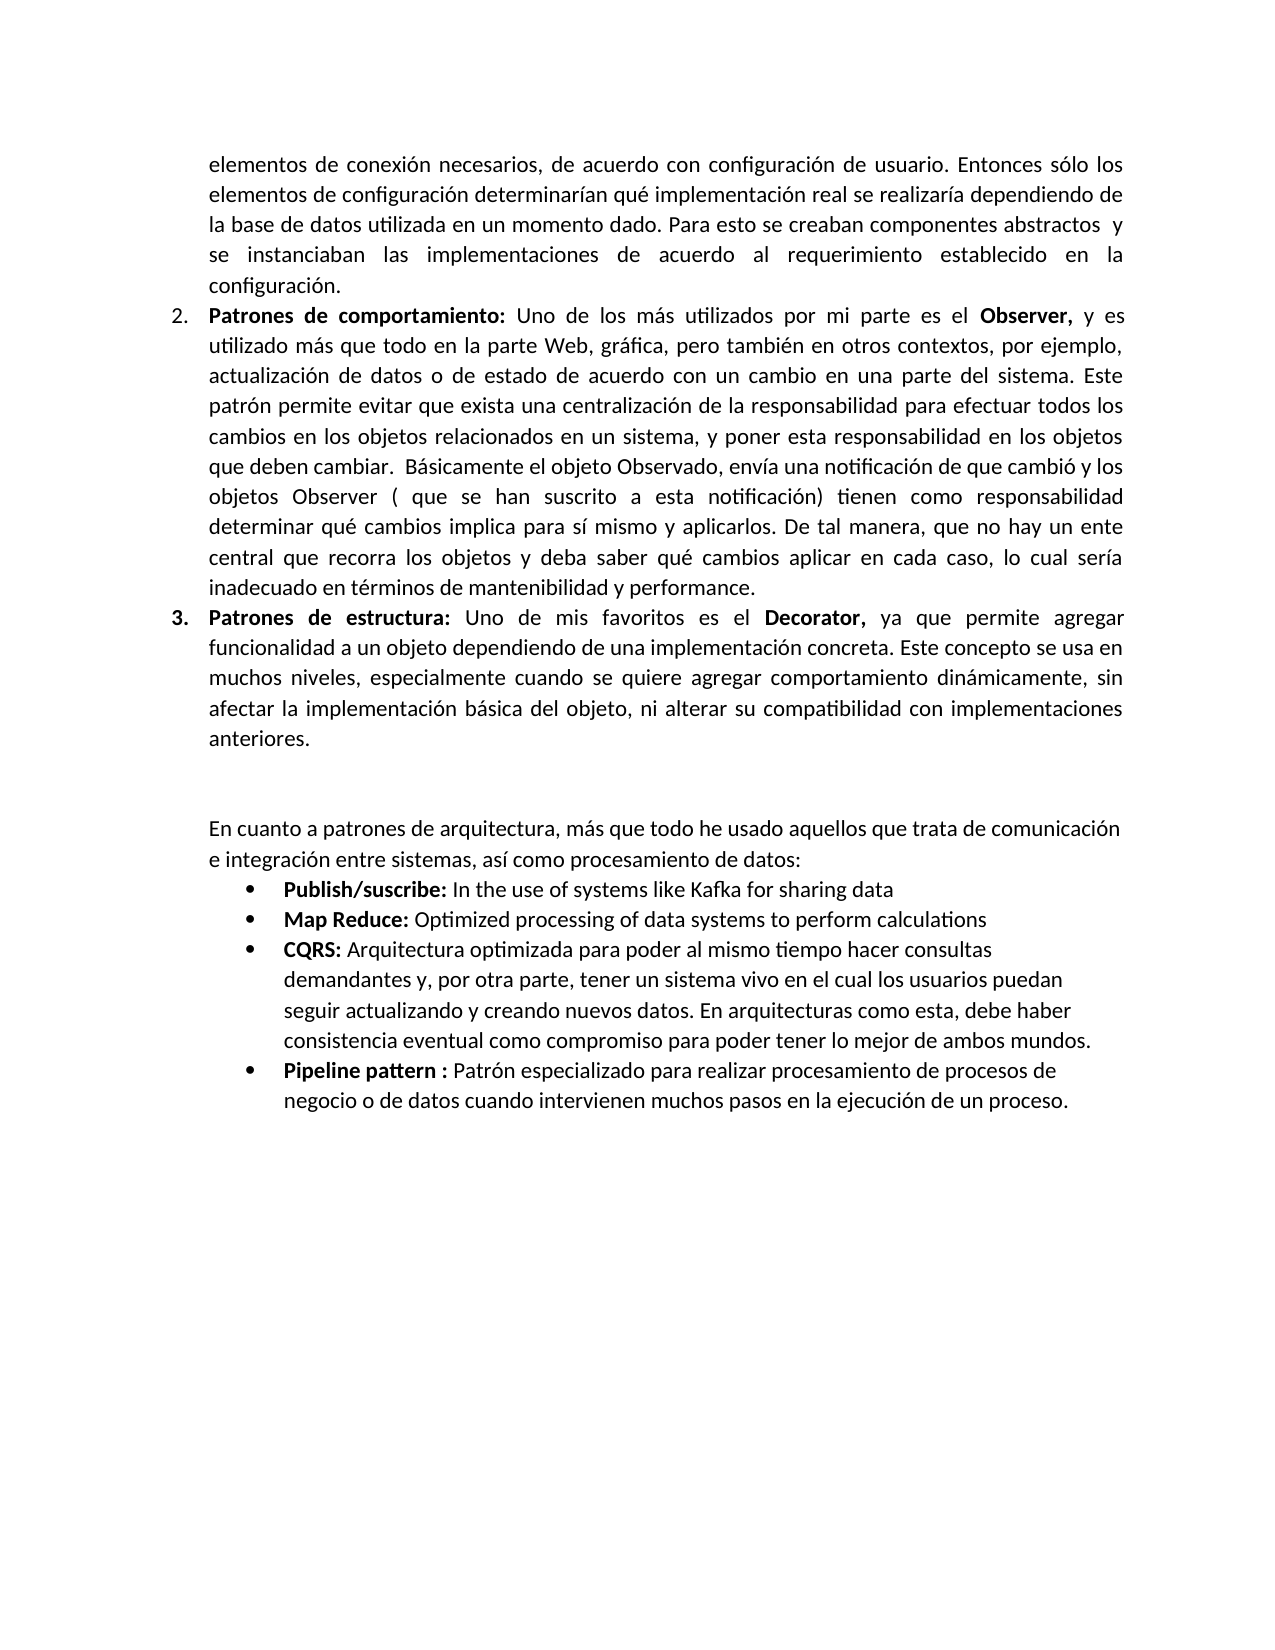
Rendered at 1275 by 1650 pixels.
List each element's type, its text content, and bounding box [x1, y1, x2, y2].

list CQRS: Arquitectura optimizada para poder al mismo tiempo hacer consultas demandantes y, por otra parte, tener un sistema vivo en el cual los usuarios puedan seguir actualizando y creando nuevos datos. En arquitecturas como esta, debe haber consistencia eventual como compromiso para poder tener lo mejor de ambos mundos. [246, 935, 1125, 1054]
list Patrones de comportamiento: Uno de los más utilizados por mi parte es el Observer, y es utilizado más que todo en la parte Web, gráfica, pero también en otros contextos, por ejemplo, actualización de datos o de estado de acuerdo con un cambio en una parte del sistema. Este patrón permite evitar que exista una centralización de la responsabilidad para efectuar todos los cambios en los objetos relacionados en un sistema, y poner esta responsabilidad en los objetos que deben cambiar. Básicamente el objeto Observado, envía una notificación de que cambió y los objetos Observer ( que se han suscrito a esta notificación) tienen como responsabilidad determinar qué cambios implica para sí mismo y aplicarlos. De tal manera, que no hay un ente central que recorra los objetos y deba saber qué cambios aplicar en cada caso, lo cual sería inadecuado en términos de mantenibilidad y performance. [171, 301, 1125, 601]
list Pipeline pattern : Patrón especializado para realizar procesamiento de procesos de negocio o de datos cuando intervienen muchos pasos en la ejecución de un proceso. [246, 1056, 1125, 1114]
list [171, 150, 1125, 299]
list Map Reduce: Optimized processing of data systems to perform calculations [246, 905, 1125, 933]
list En cuanto a patrones de arquitectura, más que todo he usado aquellos que trata de comunicación e integración entre sistemas, así como procesamiento de datos: [209, 814, 1125, 873]
list Publish/suscribe: In the use of systems like Kafka for sharing data [246, 875, 1125, 903]
list Patrones de estructura: Uno de mis favoritos es el Decorator, ya que permite agregar funcionalidad a un objeto dependiendo de una implementación concreta. Este concepto se usa en muchos niveles, especialmente cuando se quiere agregar comportamiento dinámicamente, sin afectar la implementación básica del objeto, ni alterar su compatibilidad con implementaciones anteriores. [171, 603, 1125, 752]
